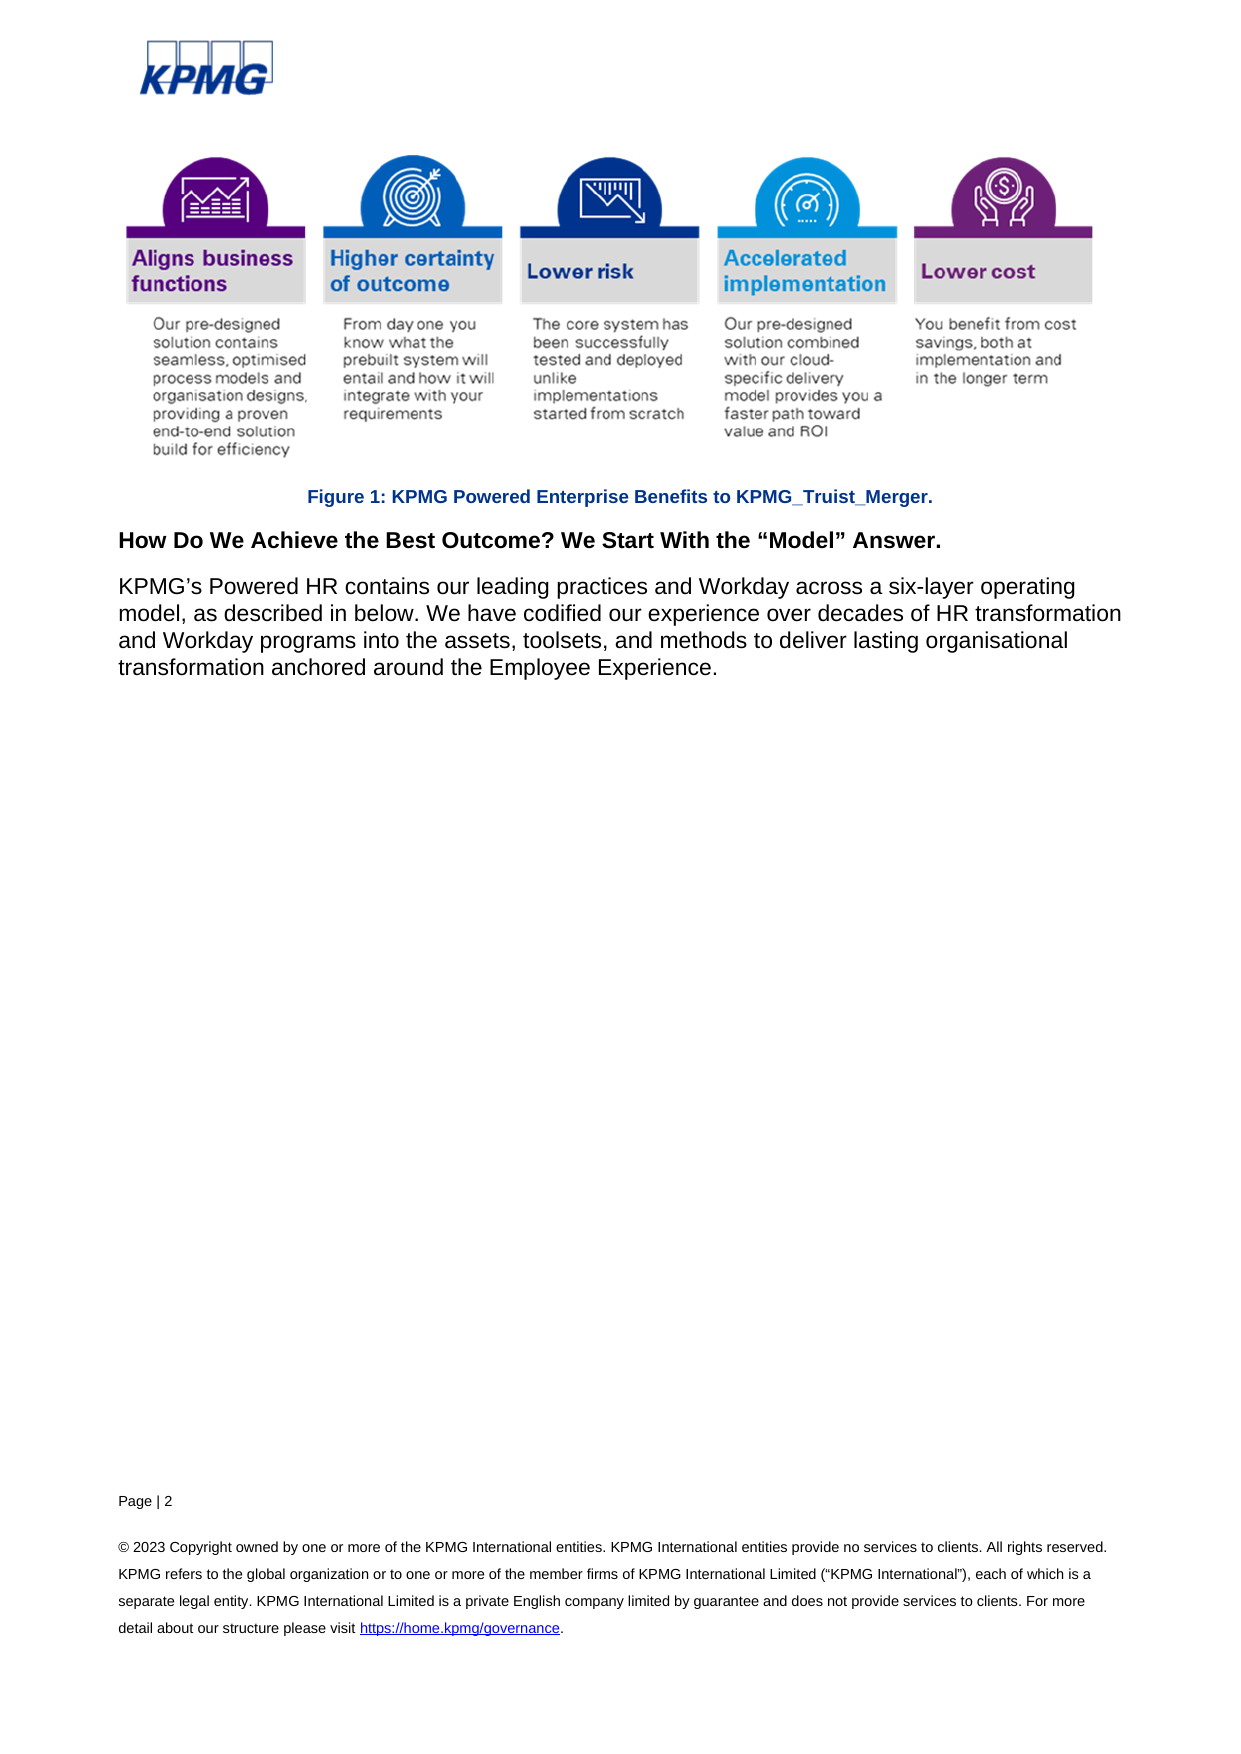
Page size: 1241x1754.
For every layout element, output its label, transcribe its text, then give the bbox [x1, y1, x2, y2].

picture [118, 155, 1093, 468]
text KPMG’s Powered HR contains our leading practices and Workday across a six-layer operating model, as described in below. We have codified our experience over decades of HR transformation and Workday programs into the assets, toolsets, and methods to deliver lasting organisational transformation anchored around the Employee Experience. [118, 572, 1122, 680]
text How Do We Achieve the Best Outcome? We Start With the “Model” Answer. [118, 526, 1122, 553]
picture [118, 0, 302, 136]
